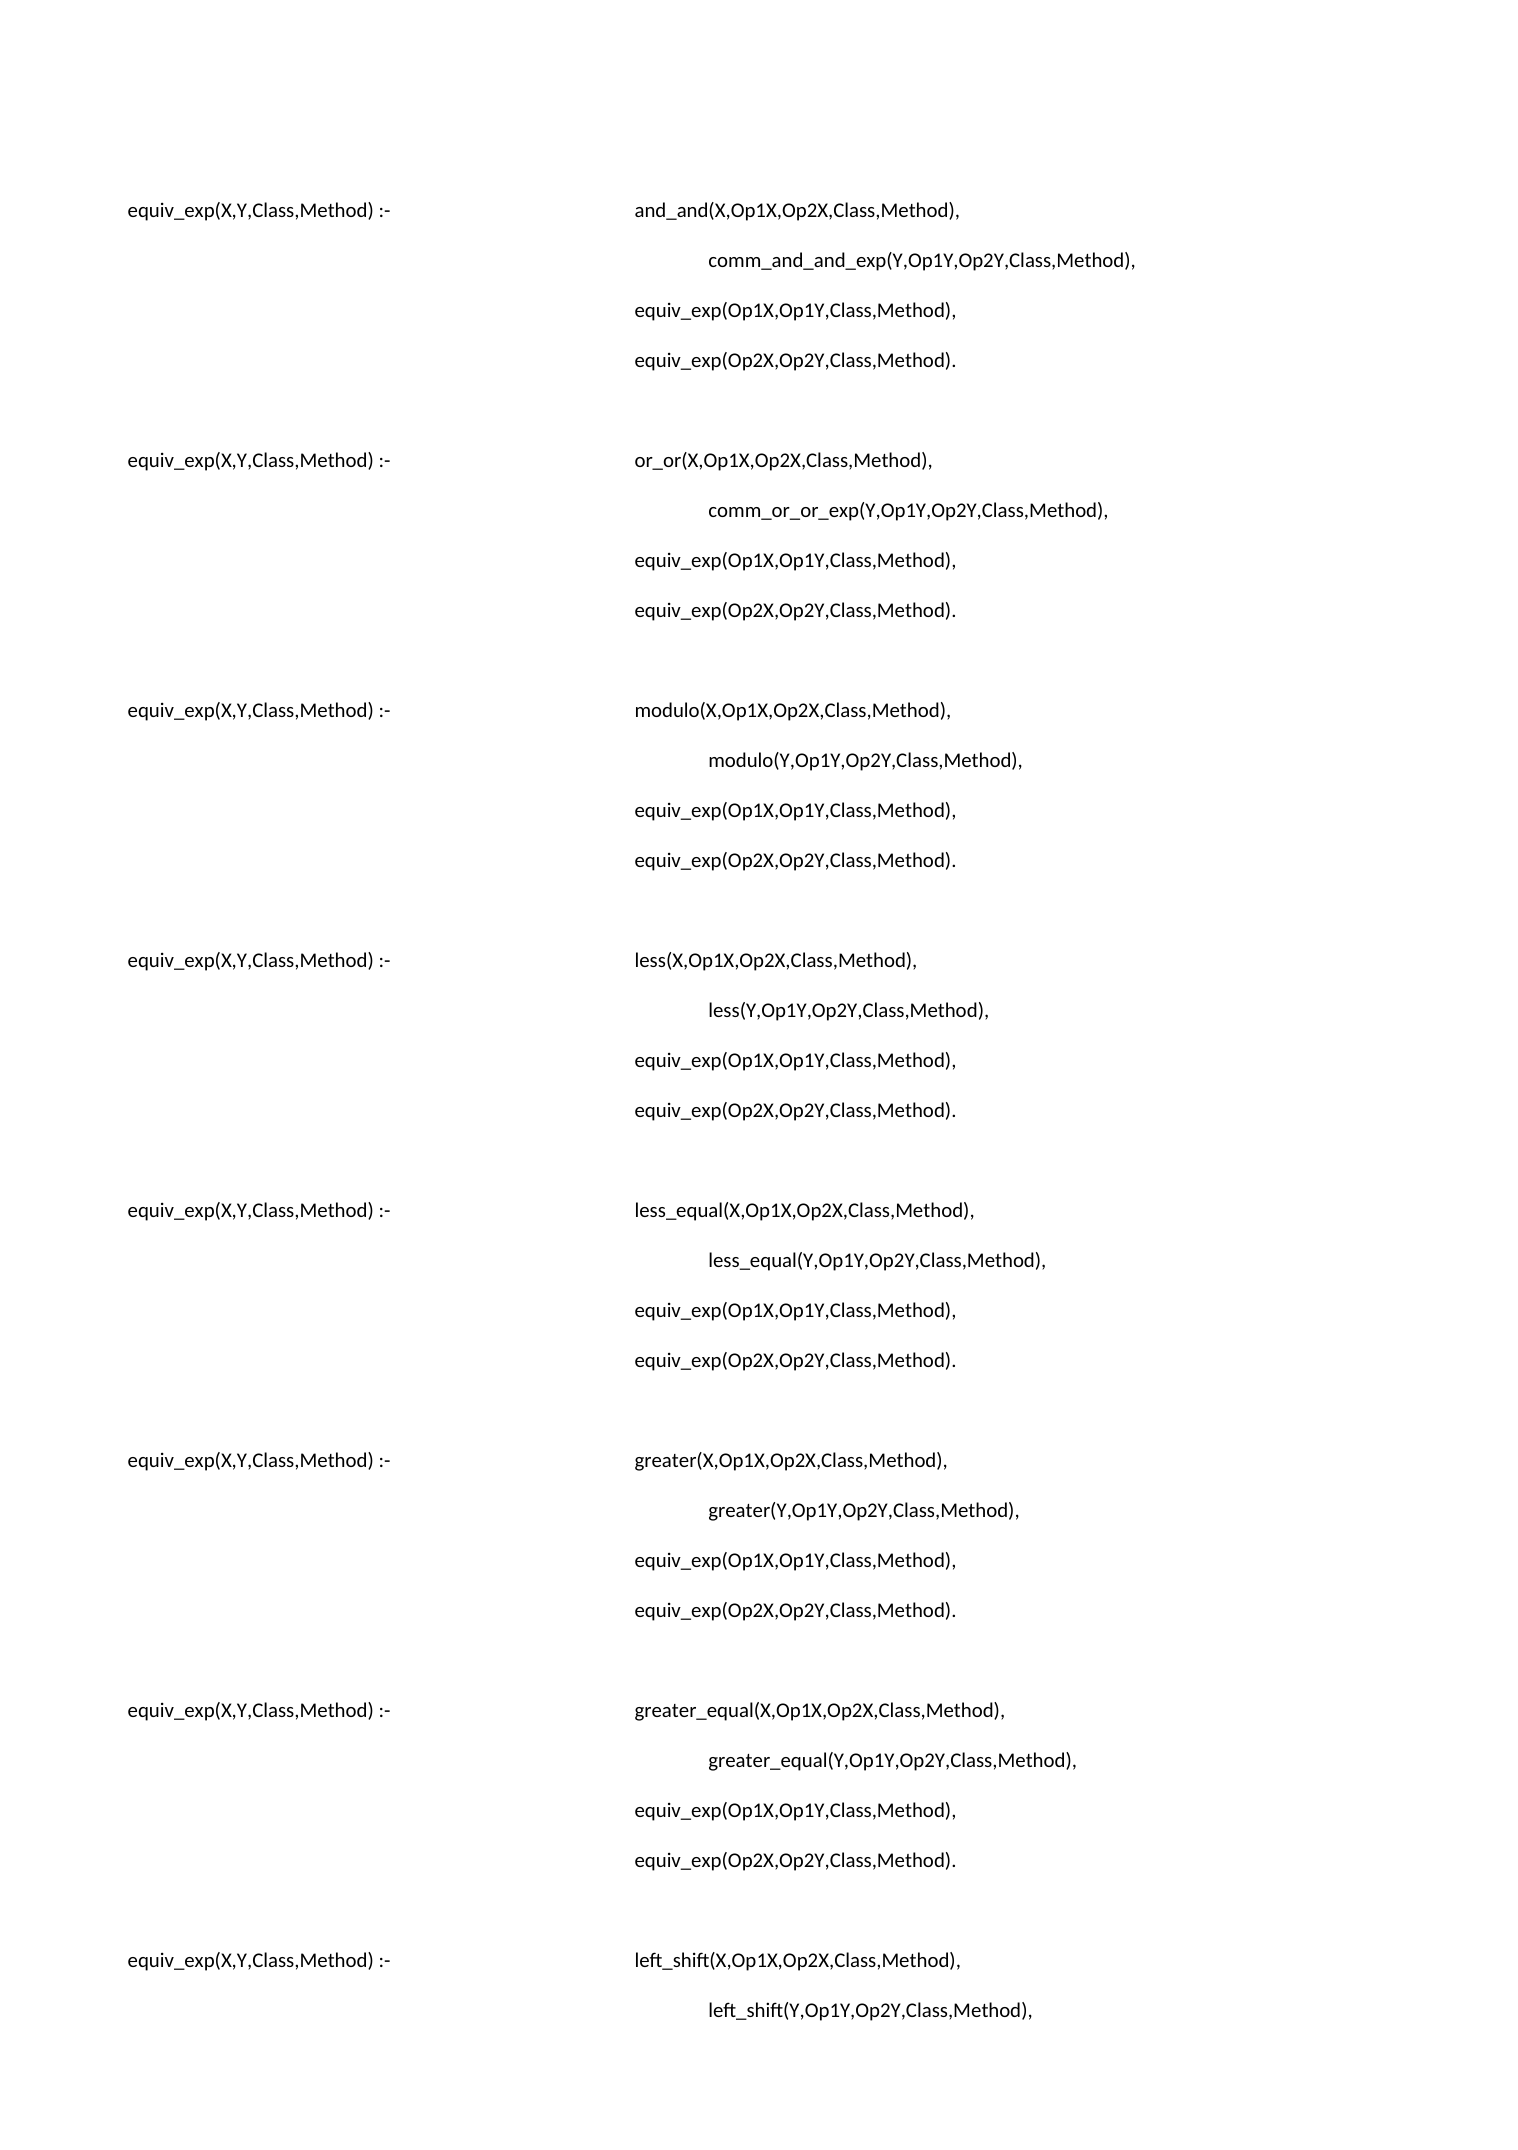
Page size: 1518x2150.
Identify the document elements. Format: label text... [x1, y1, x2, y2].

text equiv_exp(Op1X,Op1Y,Class,Method), [118, 1048, 1399, 1073]
text equiv_exp(Op2X,Op2Y,Class,Method). [118, 848, 1399, 873]
text equiv_exp(Op1X,Op1Y,Class,Method), [118, 548, 1399, 573]
text equiv_exp(Op2X,Op2Y,Class,Method). [118, 1098, 1399, 1123]
text equiv_exp(Op1X,Op1Y,Class,Method), [118, 1298, 1399, 1323]
text greater_equal(Y,Op1Y,Op2Y,Class,Method), [118, 1748, 1399, 1773]
text equiv_exp(X,Y,Class,Method) :- greater(X,Op1X,Op2X,Class,Method), [118, 1448, 1399, 1473]
text equiv_exp(X,Y,Class,Method) :- less(X,Op1X,Op2X,Class,Method), [118, 948, 1399, 973]
text comm_or_or_exp(Y,Op1Y,Op2Y,Class,Method), [118, 498, 1399, 523]
text equiv_exp(X,Y,Class,Method) :- and_and(X,Op1X,Op2X,Class,Method), [118, 198, 1399, 223]
text equiv_exp(X,Y,Class,Method) :- or_or(X,Op1X,Op2X,Class,Method), [118, 448, 1399, 473]
text equiv_exp(Op2X,Op2Y,Class,Method). [118, 1348, 1399, 1373]
text equiv_exp(X,Y,Class,Method) :- less_equal(X,Op1X,Op2X,Class,Method), [118, 1198, 1399, 1223]
text equiv_exp(Op1X,Op1Y,Class,Method), [118, 298, 1399, 323]
text modulo(Y,Op1Y,Op2Y,Class,Method), [118, 748, 1399, 773]
text equiv_exp(Op2X,Op2Y,Class,Method). [118, 598, 1399, 623]
text equiv_exp(X,Y,Class,Method) :- left_shift(X,Op1X,Op2X,Class,Method), [118, 1948, 1399, 1973]
text less_equal(Y,Op1Y,Op2Y,Class,Method), [118, 1248, 1399, 1273]
text equiv_exp(X,Y,Class,Method) :- modulo(X,Op1X,Op2X,Class,Method), [118, 698, 1399, 723]
text left_shift(Y,Op1Y,Op2Y,Class,Method), [118, 1998, 1399, 2023]
text greater(Y,Op1Y,Op2Y,Class,Method), [118, 1498, 1399, 1523]
text equiv_exp(Op1X,Op1Y,Class,Method), [118, 1798, 1399, 1823]
text equiv_exp(Op1X,Op1Y,Class,Method), [118, 798, 1399, 823]
text equiv_exp(Op2X,Op2Y,Class,Method). [118, 1598, 1399, 1623]
text equiv_exp(X,Y,Class,Method) :- greater_equal(X,Op1X,Op2X,Class,Method), [118, 1698, 1399, 1723]
text equiv_exp(Op2X,Op2Y,Class,Method). [118, 1848, 1399, 1873]
text equiv_exp(Op1X,Op1Y,Class,Method), [118, 1548, 1399, 1573]
text less(Y,Op1Y,Op2Y,Class,Method), [118, 998, 1399, 1023]
text equiv_exp(Op2X,Op2Y,Class,Method). [118, 348, 1399, 373]
text comm_and_and_exp(Y,Op1Y,Op2Y,Class,Method), [118, 248, 1399, 273]
